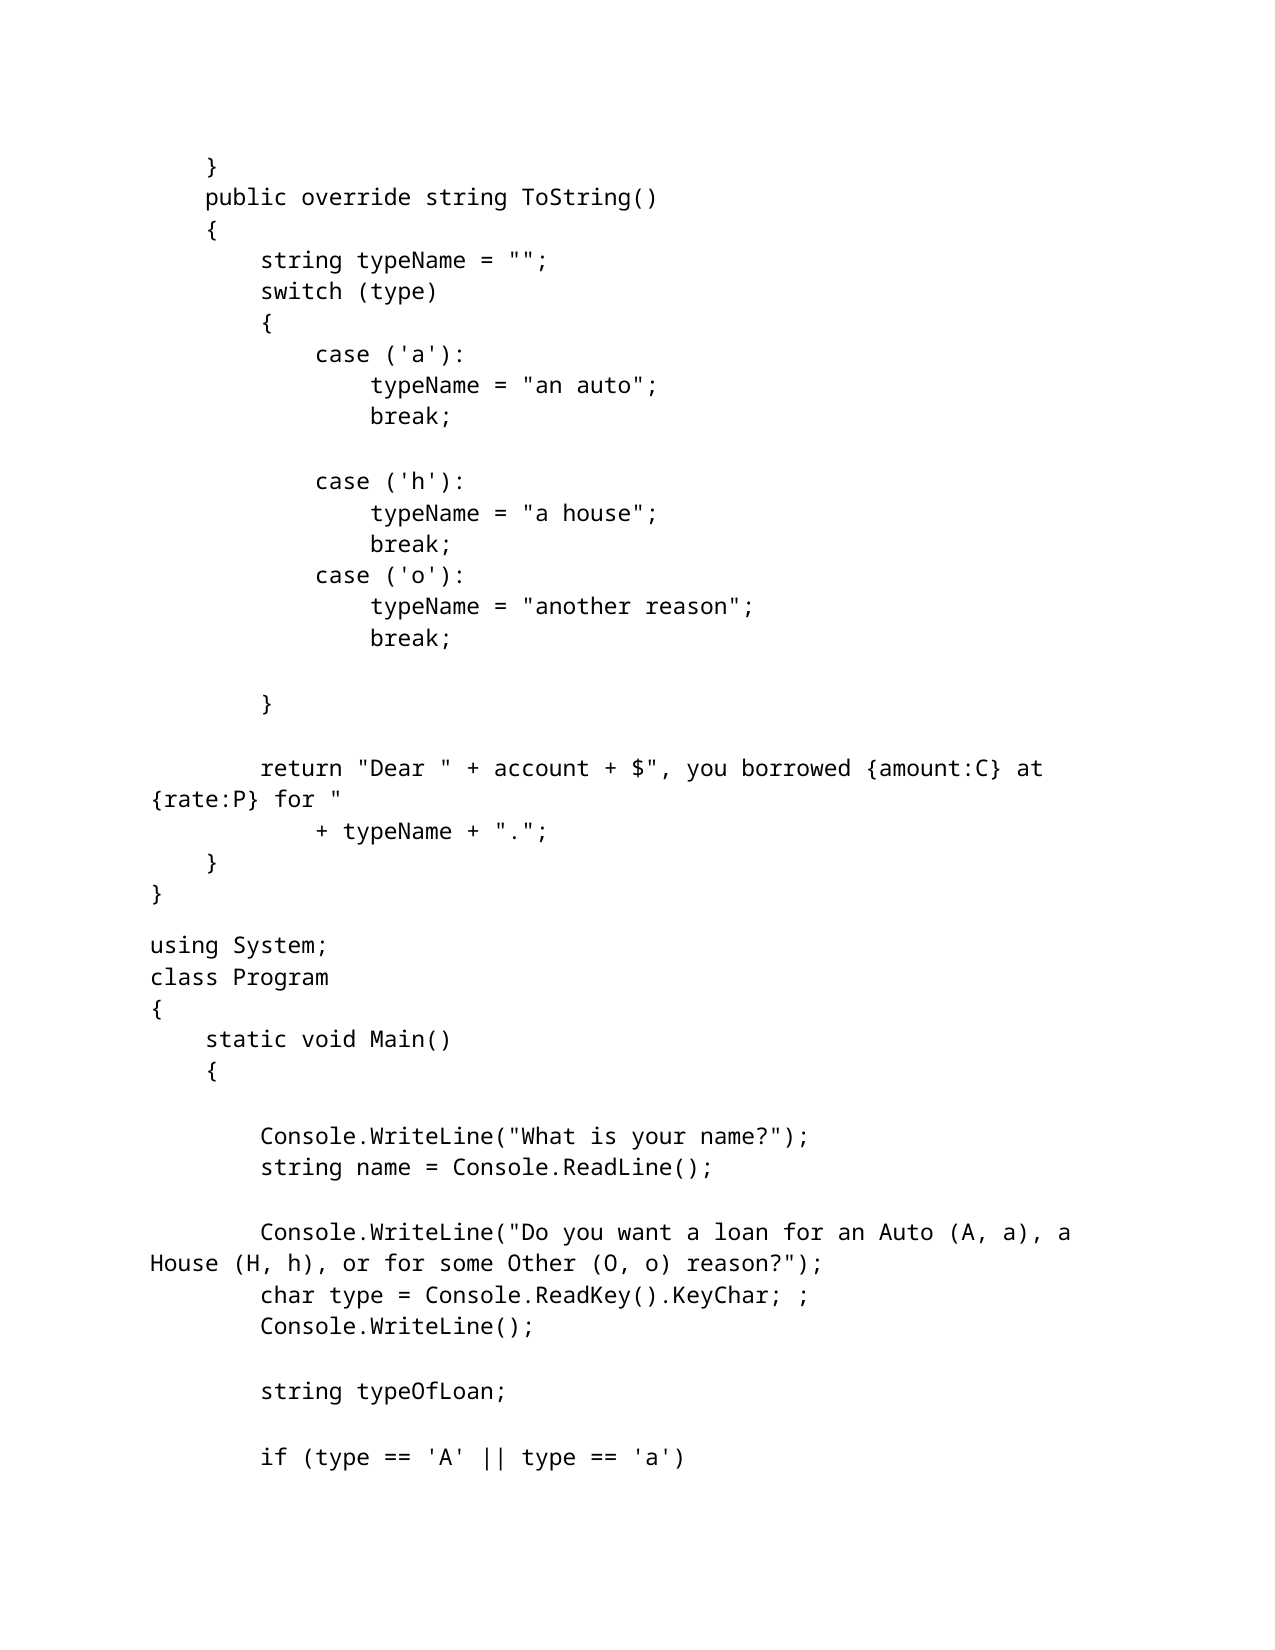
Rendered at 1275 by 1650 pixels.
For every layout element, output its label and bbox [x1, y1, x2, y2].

text [150, 929, 1125, 1472]
text [150, 150, 1125, 908]
